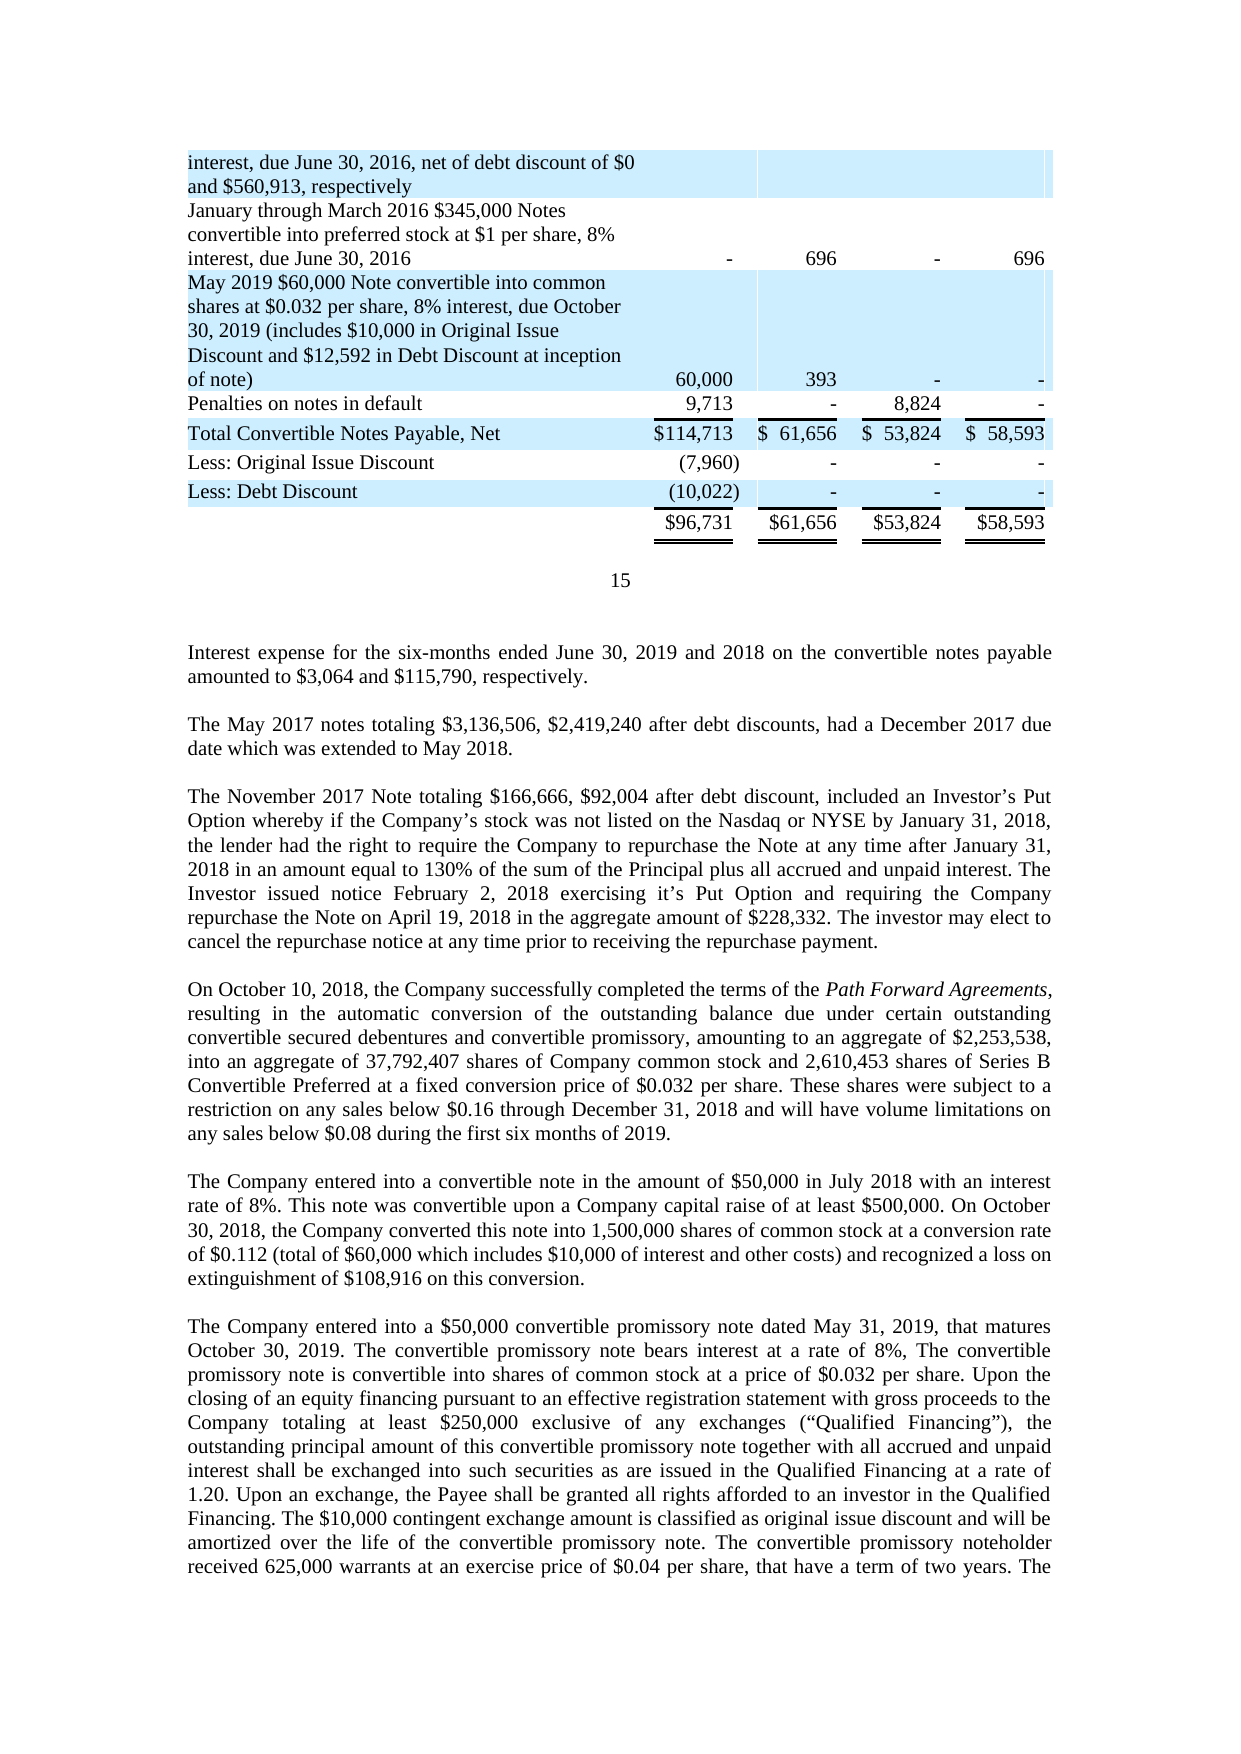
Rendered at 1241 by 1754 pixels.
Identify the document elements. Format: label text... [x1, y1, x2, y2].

text The May 2017 notes totaling $3,136,506, $2,419,240 after debt discounts, had a December 2017 due date which was extended to May 2018. [187, 712, 1053, 760]
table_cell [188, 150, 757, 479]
text The November 2017 Note totaling $166,666, $92,004 after debt discount, included an Investor’s Put Option whereby if the Company’s stock was not listed on the Nasdaq or NYSE by January 31, 2018, the lender had the right to require the Company to repurchase the Note at any time after January 31, 2018 in an amount equal to 130% of the sum of the Principal plus all accrued and unpaid interest. The Investor issued notice February 2, 2018 exercising it’s Put Option and requiring the Company repurchase the Note on April 19, 2018 in the aggregate amount of $228,332. The investor may elect to cancel the repurchase notice at any time prior to receiving the repurchase payment. [187, 784, 1053, 953]
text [187, 1314, 1053, 1578]
text On October 10, 2018, the Company successfully completed the terms of the Path Forward Agreements, resulting in the automatic conversion of the outstanding balance due under certain outstanding convertible secured debentures and convertible promissory, amounting to an aggregate of $2,253,538, into an aggregate of 37,792,407 shares of Company common stock and 2,610,453 shares of Series B Convertible Preferred at a fixed conversion price of $0.032 per share. These shares were subject to a restriction on any sales below $0.16 through December 31, 2018 and will have volume limitations on any sales below $0.08 during the first six months of 2019. [187, 977, 1053, 1145]
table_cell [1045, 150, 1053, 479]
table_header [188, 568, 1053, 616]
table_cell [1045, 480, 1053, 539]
text The Company entered into a convertible note in the amount of $50,000 in July 2018 with an interest rate of 8%. This note was convertible upon a Company capital raise of at least $500,000. On October 30, 2018, the Company converted this note into 1,500,000 shares of common stock at a conversion rate of $0.112 (total of $60,000 which includes $10,000 of interest and other costs) and recognized a loss on extinguishment of $108,916 on this conversion. [187, 1169, 1053, 1290]
text Interest expense for the six-months ended June 30, 2019 and 2018 on the convertible notes payable amounted to $3,064 and $115,790, respectively. [187, 640, 1053, 688]
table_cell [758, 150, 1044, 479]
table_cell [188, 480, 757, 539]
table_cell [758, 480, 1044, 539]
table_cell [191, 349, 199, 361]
